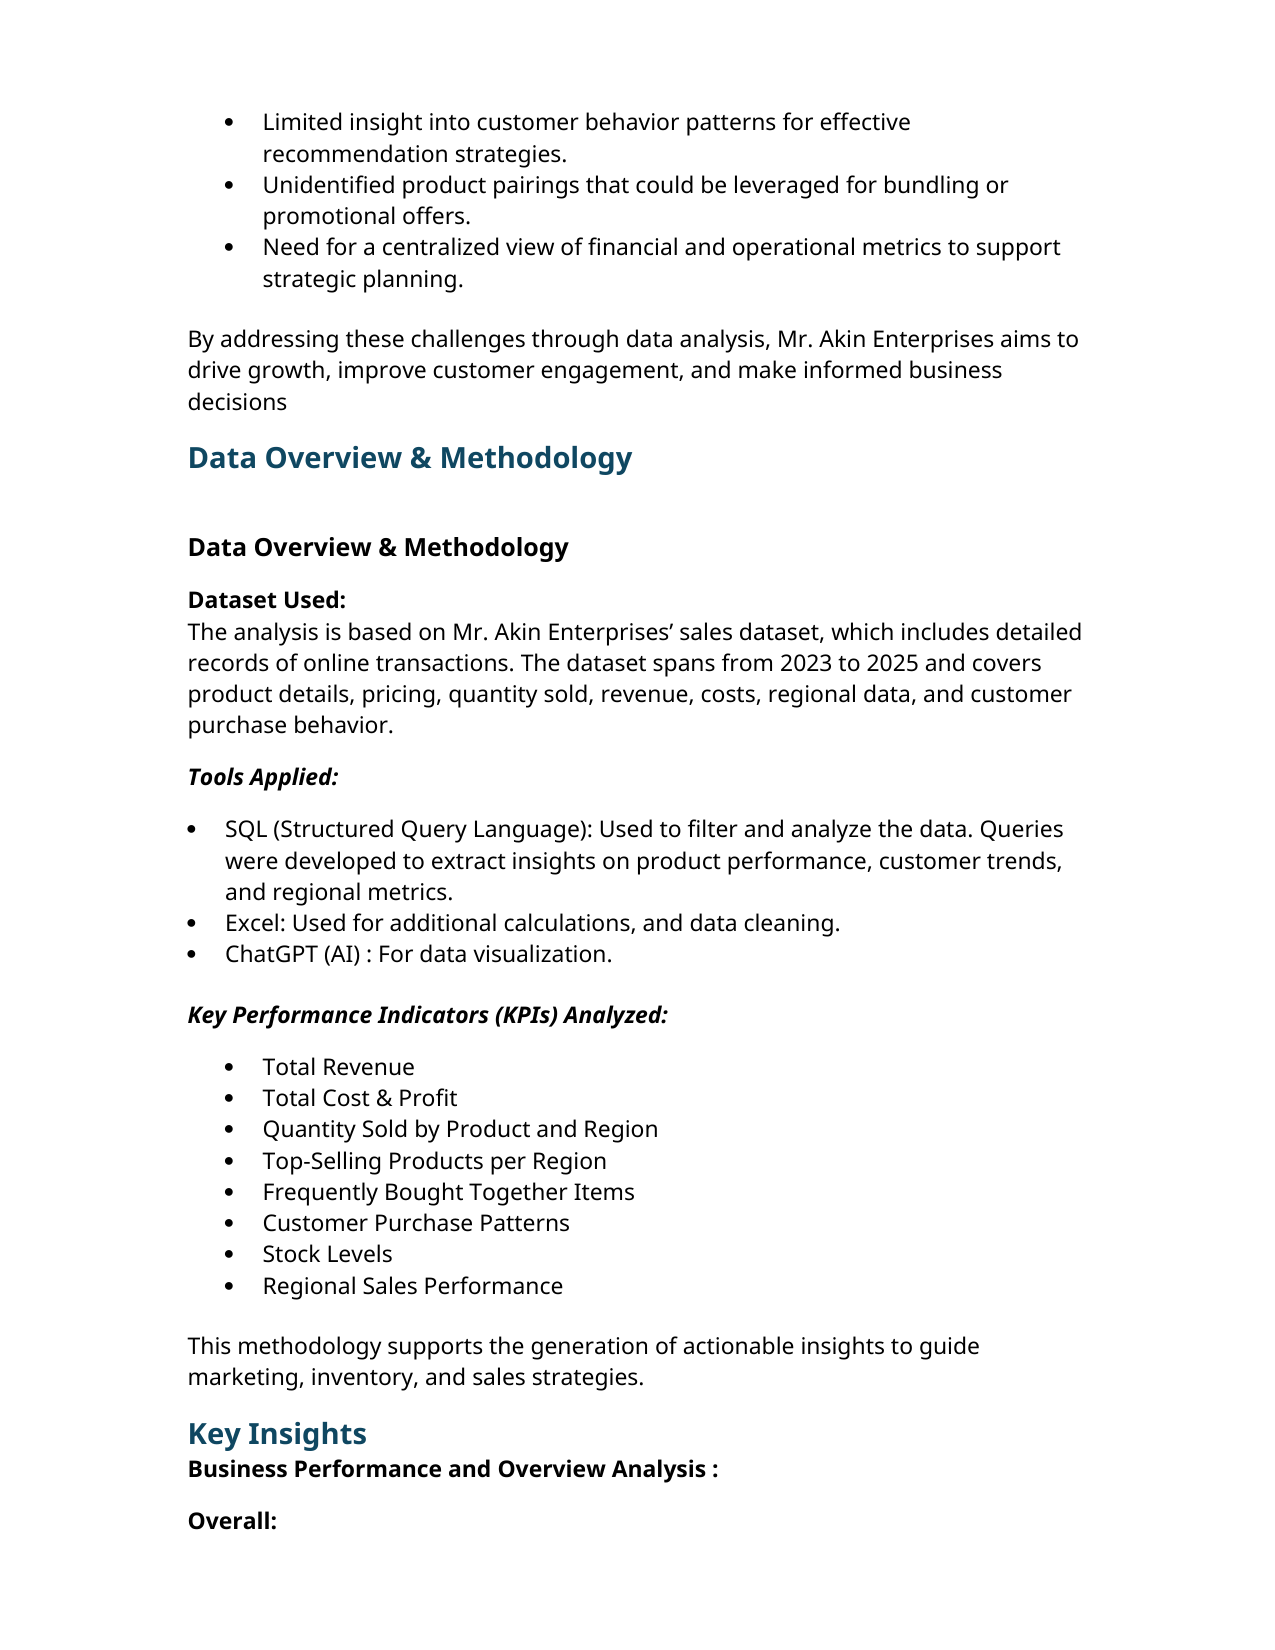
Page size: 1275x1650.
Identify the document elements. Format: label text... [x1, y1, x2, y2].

text Data Overview & Methodology [187, 529, 1087, 563]
list Unidentified product pairings that could be leveraged for bundling or promotional offers. [225, 169, 1087, 231]
list SQL (Structured Query Language): Used to filter and analyze the data. Queries were developed to extract insights on product performance, customer trends, and regional metrics. [187, 813, 1087, 907]
list Customer Purchase Patterns [225, 1207, 1087, 1238]
list Frequently Bought Together Items [225, 1176, 1087, 1207]
list Total Cost & Profit [225, 1082, 1087, 1113]
text This methodology supports the generation of actionable insights to guide marketing, inventory, and sales strategies. [187, 1330, 1087, 1392]
list ChatGPT (AI) : For data visualization. [187, 938, 1087, 969]
list Regional Sales Performance [225, 1269, 1087, 1301]
text Tools Applied: [187, 761, 1087, 792]
text Overall: [187, 1505, 1087, 1536]
subtitle Key Insights [187, 1413, 1087, 1453]
text Key Performance Indicators (KPIs) Analyzed: [187, 999, 1087, 1030]
list Excel: Used for additional calculations, and data cleaning. [187, 907, 1087, 938]
list Need for a centralized view of financial and operational metrics to support strategic planning. [225, 231, 1087, 294]
text By addressing these challenges through data analysis, Mr. Akin Enterprises aims to drive growth, improve customer engagement, and make informed business decisions [187, 323, 1087, 417]
text Business Performance and Overview Analysis : [187, 1453, 1087, 1484]
text Dataset Used: The analysis is based on Mr. Akin Enterprises’ sales dataset, which includes detailed records of online transactions. The dataset spans from 2023 to 2025 and covers product details, pricing, quantity sold, revenue, costs, regional data, and customer purchase behavior. [187, 584, 1087, 740]
list Quantity Sold by Product and Region [225, 1113, 1087, 1144]
list Top-Selling Products per Region [225, 1144, 1087, 1176]
subtitle Data Overview & Methodology [187, 437, 1087, 477]
list Stock Levels [225, 1238, 1087, 1269]
list Total Revenue [225, 1051, 1087, 1082]
list Limited insight into customer behavior patterns for effective recommendation strategies. [225, 106, 1087, 169]
